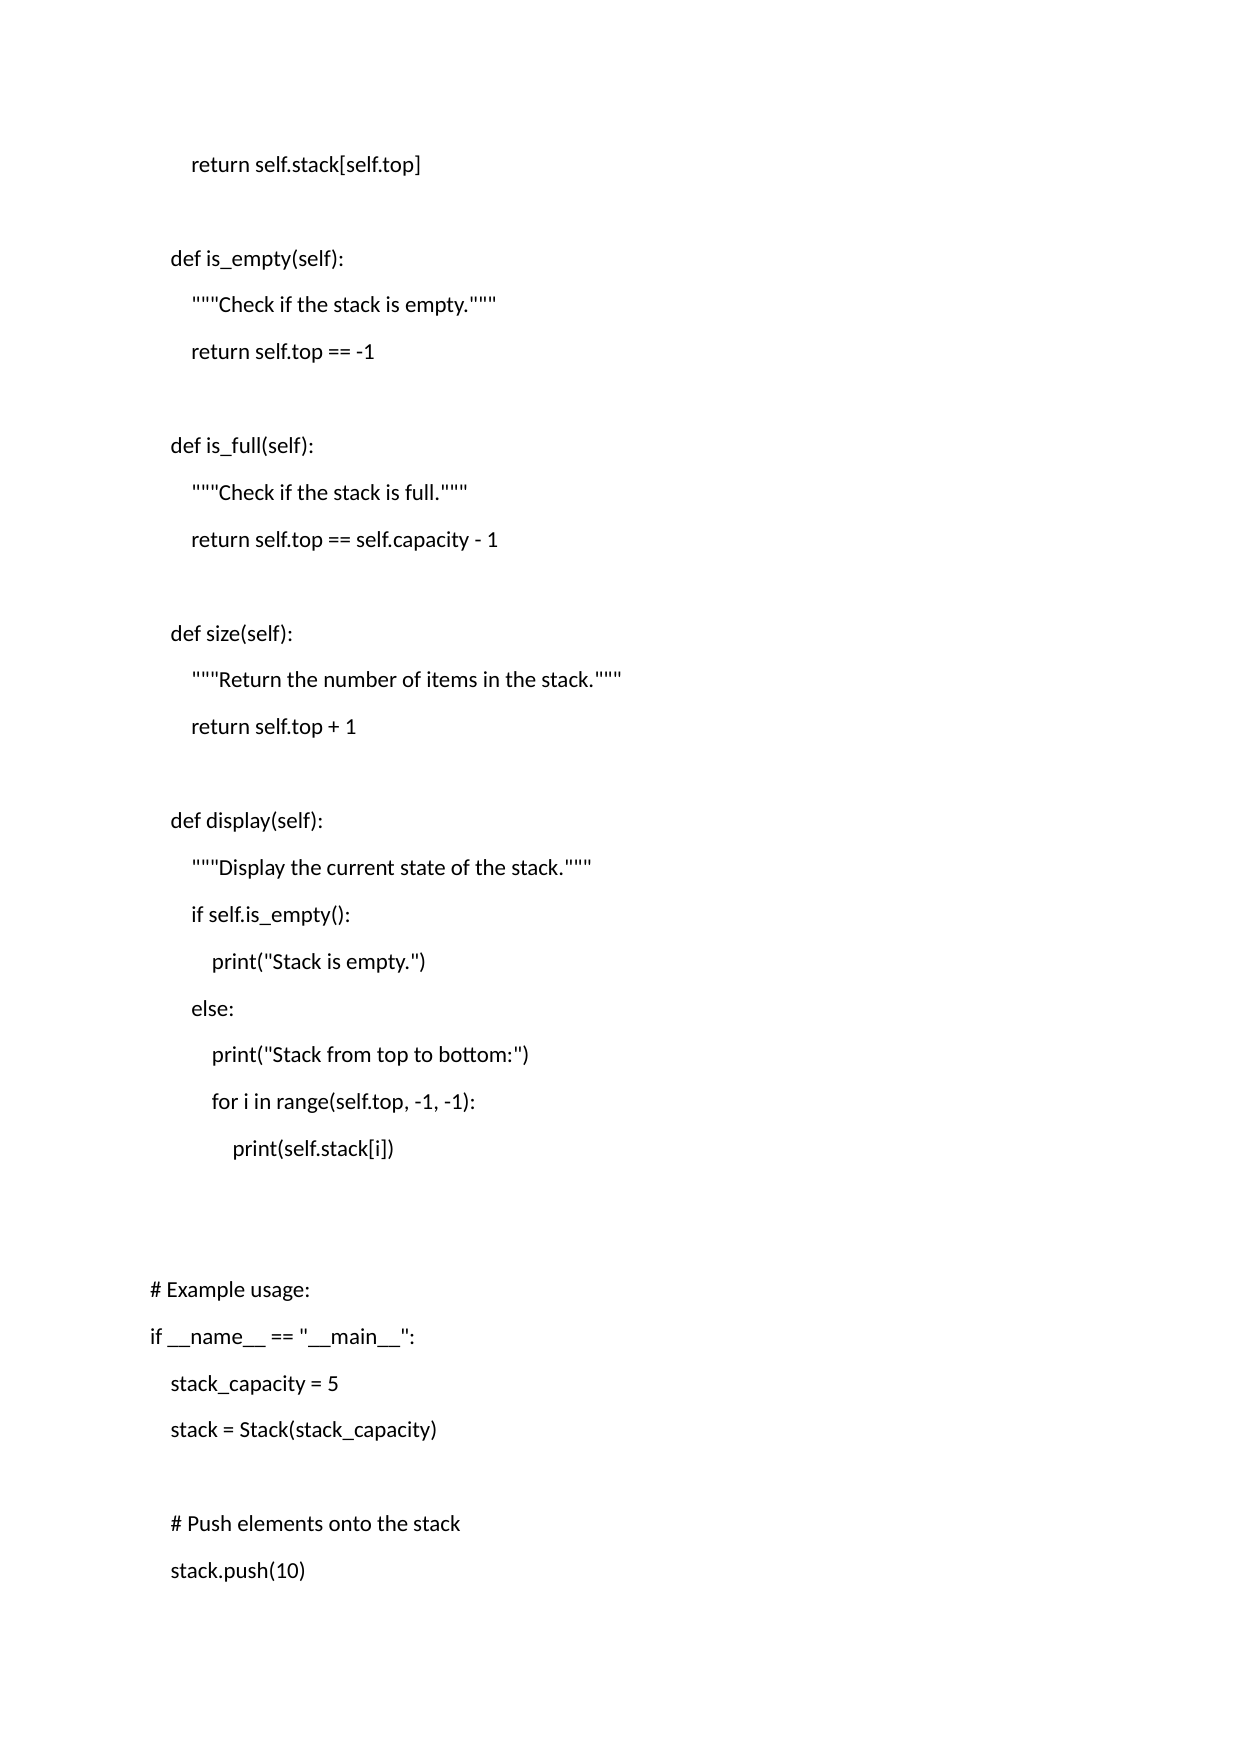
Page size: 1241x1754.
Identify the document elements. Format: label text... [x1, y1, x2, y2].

text stack.push(10) [150, 1556, 1090, 1584]
text """Return the number of items in the stack.""" [150, 666, 1090, 694]
text return self.top == -1 [150, 337, 1090, 366]
text def display(self): [150, 806, 1090, 834]
text if self.is_empty(): [150, 900, 1090, 928]
text for i in range(self.top, -1, -1): [150, 1087, 1090, 1116]
text print("Stack is empty.") [150, 947, 1090, 975]
text print(self.stack[i]) [150, 1134, 1090, 1162]
text """Display the current state of the stack.""" [150, 853, 1090, 881]
text def is_full(self): [150, 431, 1090, 459]
text def size(self): [150, 619, 1090, 647]
text return self.top == self.capacity - 1 [150, 525, 1090, 553]
text stack = Stack(stack_capacity) [150, 1416, 1090, 1444]
text return self.top + 1 [150, 712, 1090, 741]
text def is_empty(self): [150, 244, 1090, 272]
text else: [150, 994, 1090, 1022]
text return self.stack[self.top] [150, 150, 1090, 178]
text stack_capacity = 5 [150, 1369, 1090, 1397]
text print("Stack from top to bottom:") [150, 1041, 1090, 1069]
text """Check if the stack is full.""" [150, 478, 1090, 506]
text # Push elements onto the stack [150, 1509, 1090, 1537]
text """Check if the stack is empty.""" [150, 291, 1090, 319]
text # Example usage: [150, 1275, 1090, 1303]
text if __name__ == "__main__": [150, 1322, 1090, 1350]
